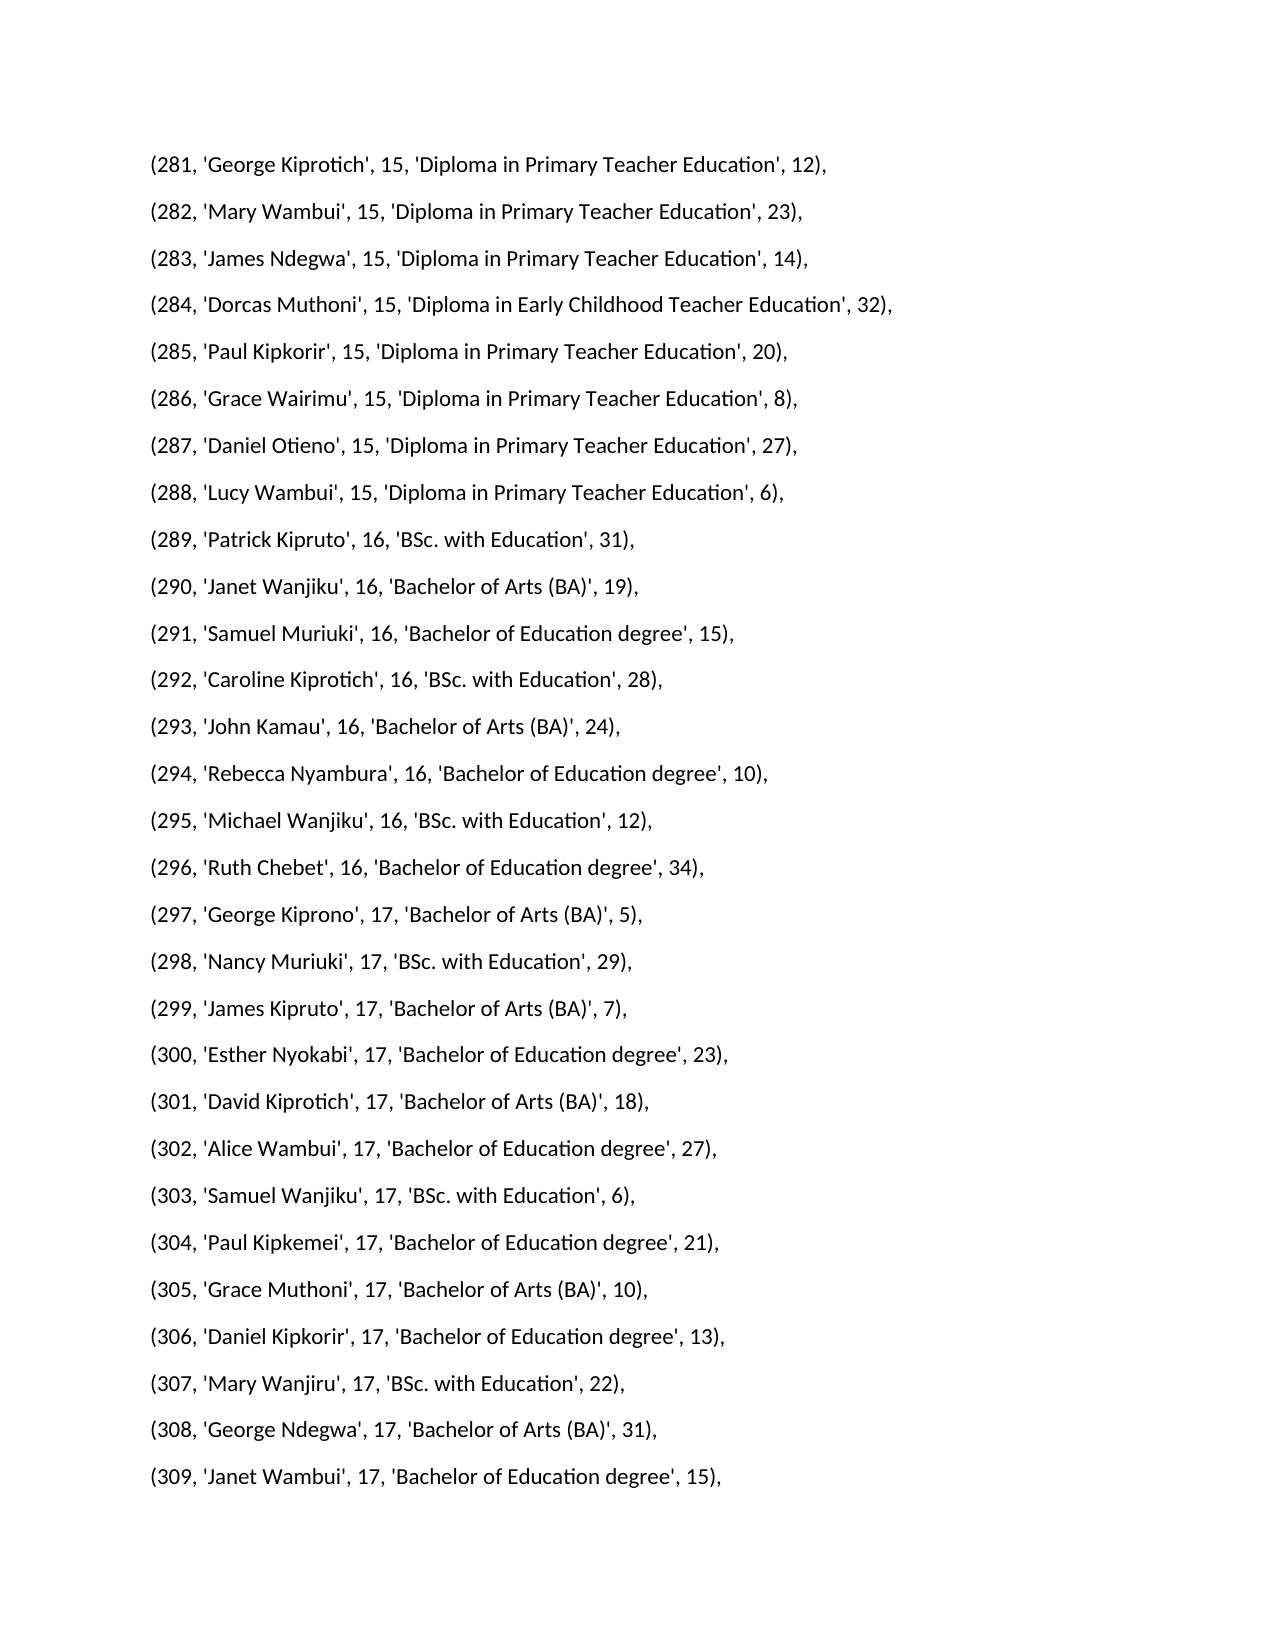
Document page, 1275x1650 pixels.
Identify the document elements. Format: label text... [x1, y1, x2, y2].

text (281, 'George Kiprotich', 15, 'Diploma in Primary Teacher Education', 12), [150, 150, 1125, 178]
text (306, 'Daniel Kipkorir', 17, 'Bachelor of Education degree', 13), [150, 1322, 1125, 1350]
text (289, 'Patrick Kipruto', 16, 'BSc. with Education', 31), [150, 525, 1125, 553]
text (309, 'Janet Wambui', 17, 'Bachelor of Education degree', 15), [150, 1462, 1125, 1491]
text (291, 'Samuel Muriuki', 16, 'Bachelor of Education degree', 15), [150, 619, 1125, 647]
text (295, 'Michael Wanjiku', 16, 'BSc. with Education', 12), [150, 806, 1125, 834]
text (288, 'Lucy Wambui', 15, 'Diploma in Primary Teacher Education', 6), [150, 478, 1125, 506]
text (305, 'Grace Muthoni', 17, 'Bachelor of Arts (BA)', 10), [150, 1275, 1125, 1303]
text (304, 'Paul Kipkemei', 17, 'Bachelor of Education degree', 21), [150, 1228, 1125, 1256]
text (293, 'John Kamau', 16, 'Bachelor of Arts (BA)', 24), [150, 712, 1125, 741]
text (302, 'Alice Wambui', 17, 'Bachelor of Education degree', 27), [150, 1134, 1125, 1162]
text (299, 'James Kipruto', 17, 'Bachelor of Arts (BA)', 7), [150, 994, 1125, 1022]
text (294, 'Rebecca Nyambura', 16, 'Bachelor of Education degree', 10), [150, 759, 1125, 787]
text (303, 'Samuel Wanjiku', 17, 'BSc. with Education', 6), [150, 1181, 1125, 1209]
text (308, 'George Ndegwa', 17, 'Bachelor of Arts (BA)', 31), [150, 1416, 1125, 1444]
text (298, 'Nancy Muriuki', 17, 'BSc. with Education', 29), [150, 947, 1125, 975]
text (290, 'Janet Wanjiku', 16, 'Bachelor of Arts (BA)', 19), [150, 572, 1125, 600]
text (301, 'David Kiprotich', 17, 'Bachelor of Arts (BA)', 18), [150, 1087, 1125, 1116]
text (282, 'Mary Wambui', 15, 'Diploma in Primary Teacher Education', 23), [150, 197, 1125, 225]
text (300, 'Esther Nyokabi', 17, 'Bachelor of Education degree', 23), [150, 1041, 1125, 1069]
text (307, 'Mary Wanjiru', 17, 'BSc. with Education', 22), [150, 1369, 1125, 1397]
text (297, 'George Kiprono', 17, 'Bachelor of Arts (BA)', 5), [150, 900, 1125, 928]
text (296, 'Ruth Chebet', 16, 'Bachelor of Education degree', 34), [150, 853, 1125, 881]
text (285, 'Paul Kipkorir', 15, 'Diploma in Primary Teacher Education', 20), [150, 337, 1125, 366]
text (292, 'Caroline Kiprotich', 16, 'BSc. with Education', 28), [150, 666, 1125, 694]
text (287, 'Daniel Otieno', 15, 'Diploma in Primary Teacher Education', 27), [150, 431, 1125, 459]
text (283, 'James Ndegwa', 15, 'Diploma in Primary Teacher Education', 14), [150, 244, 1125, 272]
text (284, 'Dorcas Muthoni', 15, 'Diploma in Early Childhood Teacher Education', 32), [150, 291, 1125, 319]
text (286, 'Grace Wairimu', 15, 'Diploma in Primary Teacher Education', 8), [150, 384, 1125, 412]
